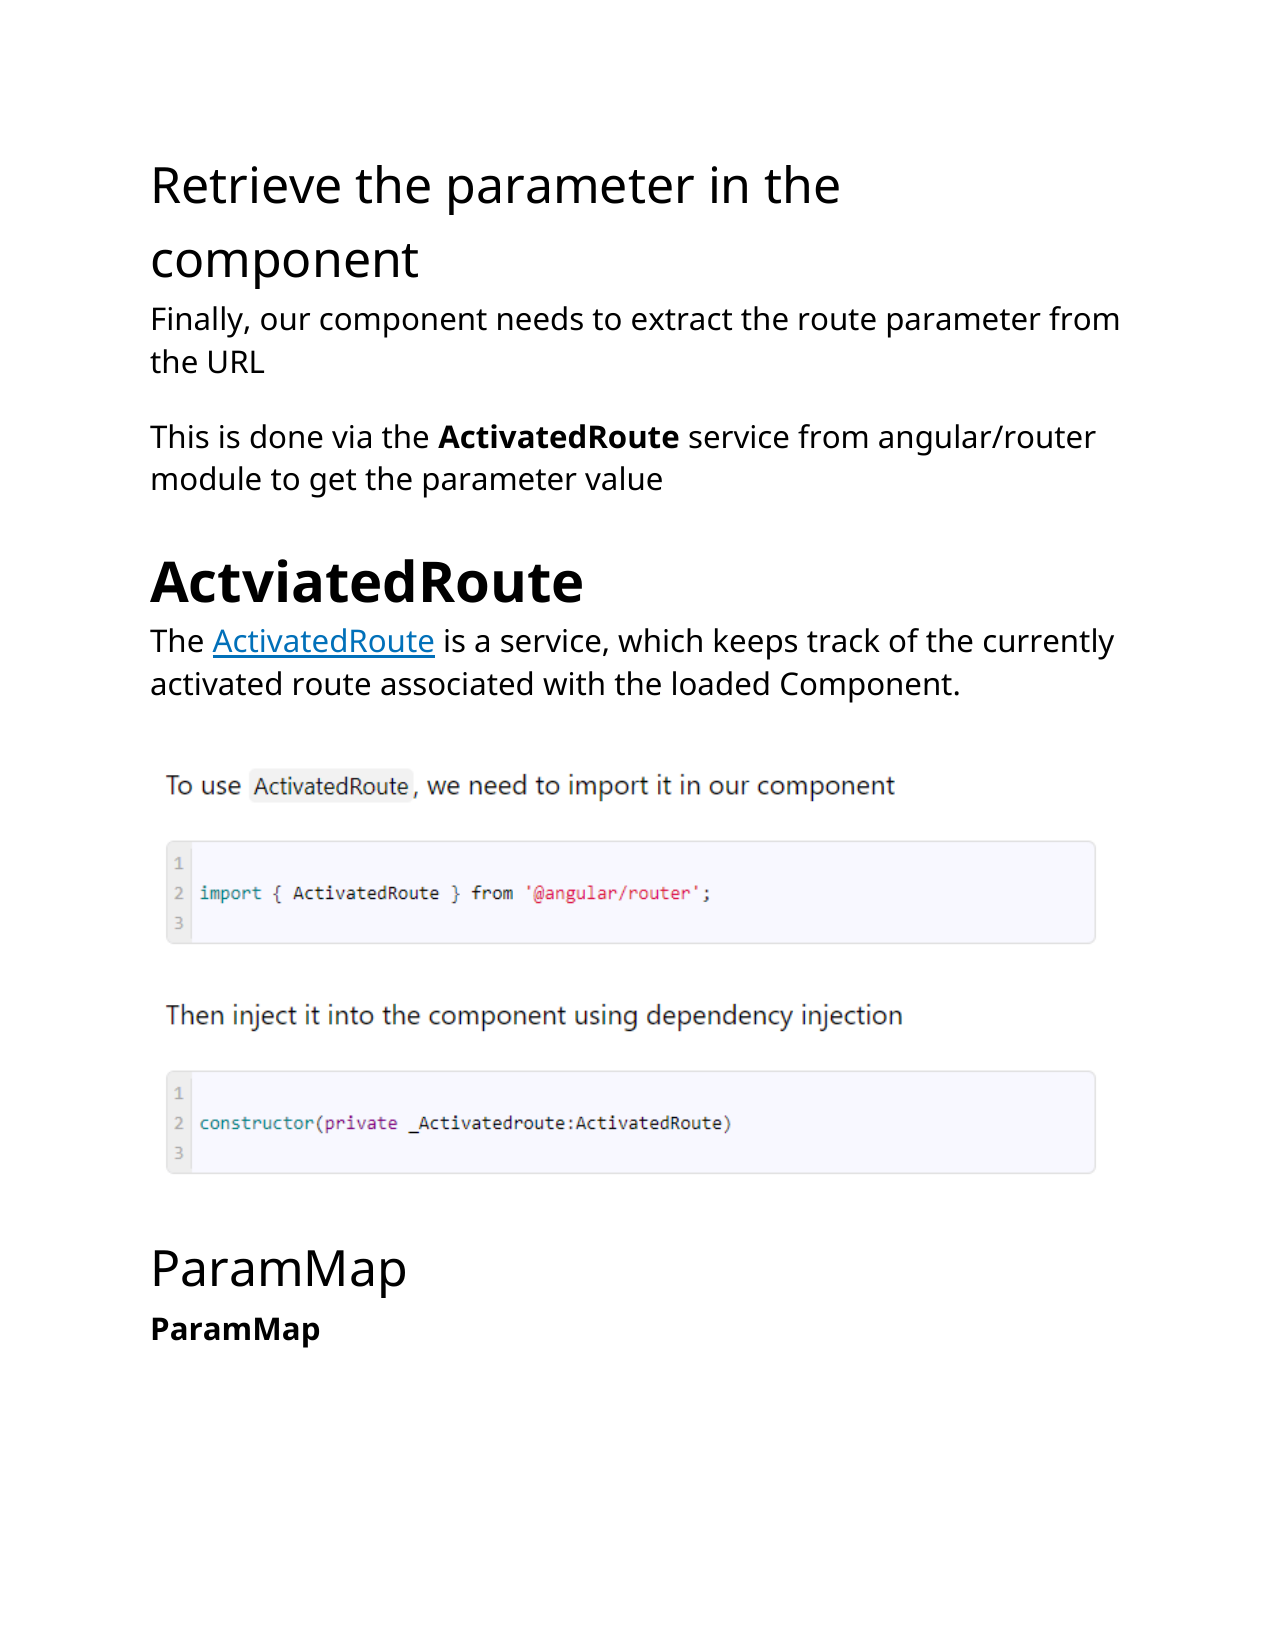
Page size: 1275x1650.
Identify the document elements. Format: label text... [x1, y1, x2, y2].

subtitle ActviatedRoute [150, 543, 1125, 619]
text ParamMap [150, 1307, 1125, 1349]
subtitle ParamMap [150, 1233, 1125, 1301]
picture [150, 751, 1125, 1215]
text This is done via the ActivatedRoute service from angular/router module to get the parameter value [150, 415, 1125, 500]
subtitle Retrieve the parameter in the component [150, 150, 1125, 292]
text The ActivatedRoute is a service, which keeps track of the currently activated route associated with the loaded Component. [150, 619, 1125, 704]
text Finally, our component needs to extract the route parameter from the URL [150, 297, 1125, 382]
